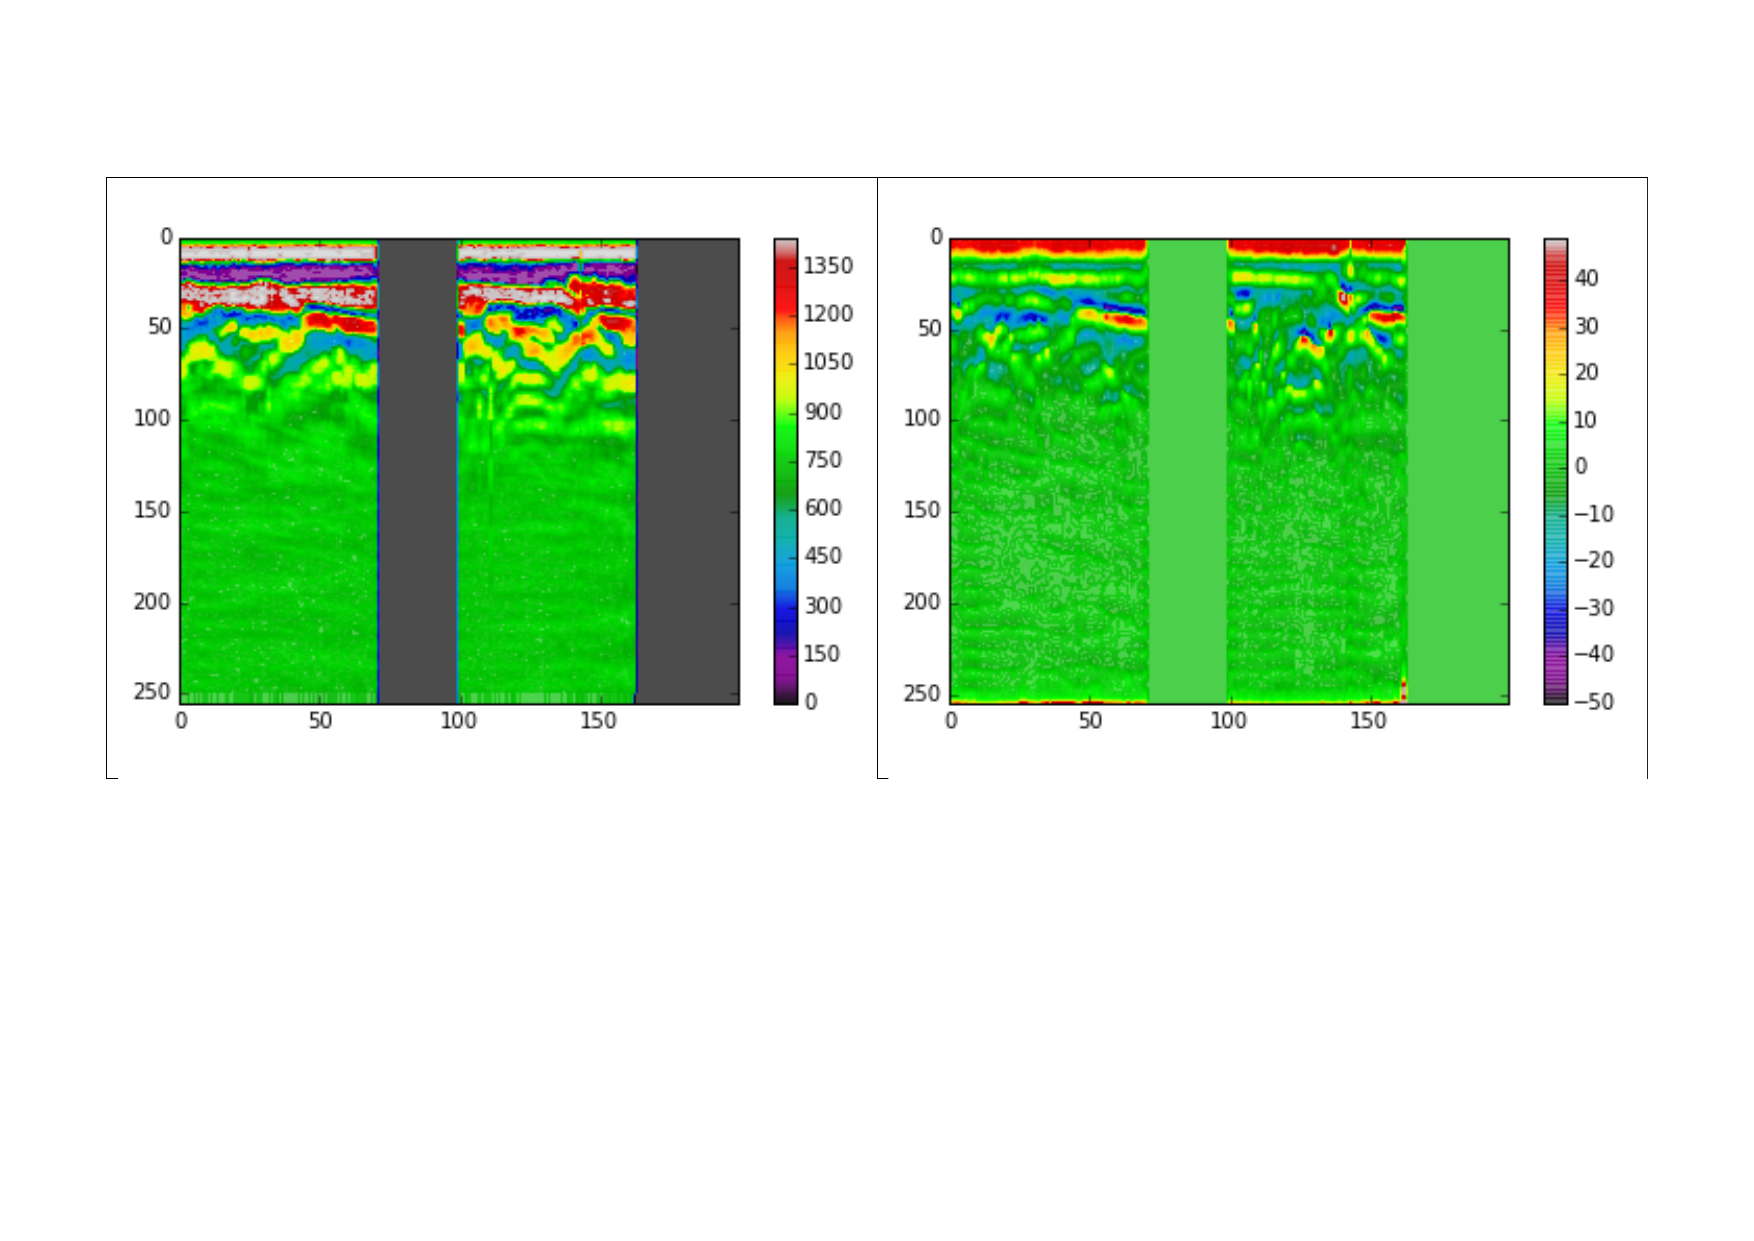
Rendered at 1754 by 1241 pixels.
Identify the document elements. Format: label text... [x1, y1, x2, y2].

picture [888, 178, 1648, 779]
picture [118, 178, 877, 779]
